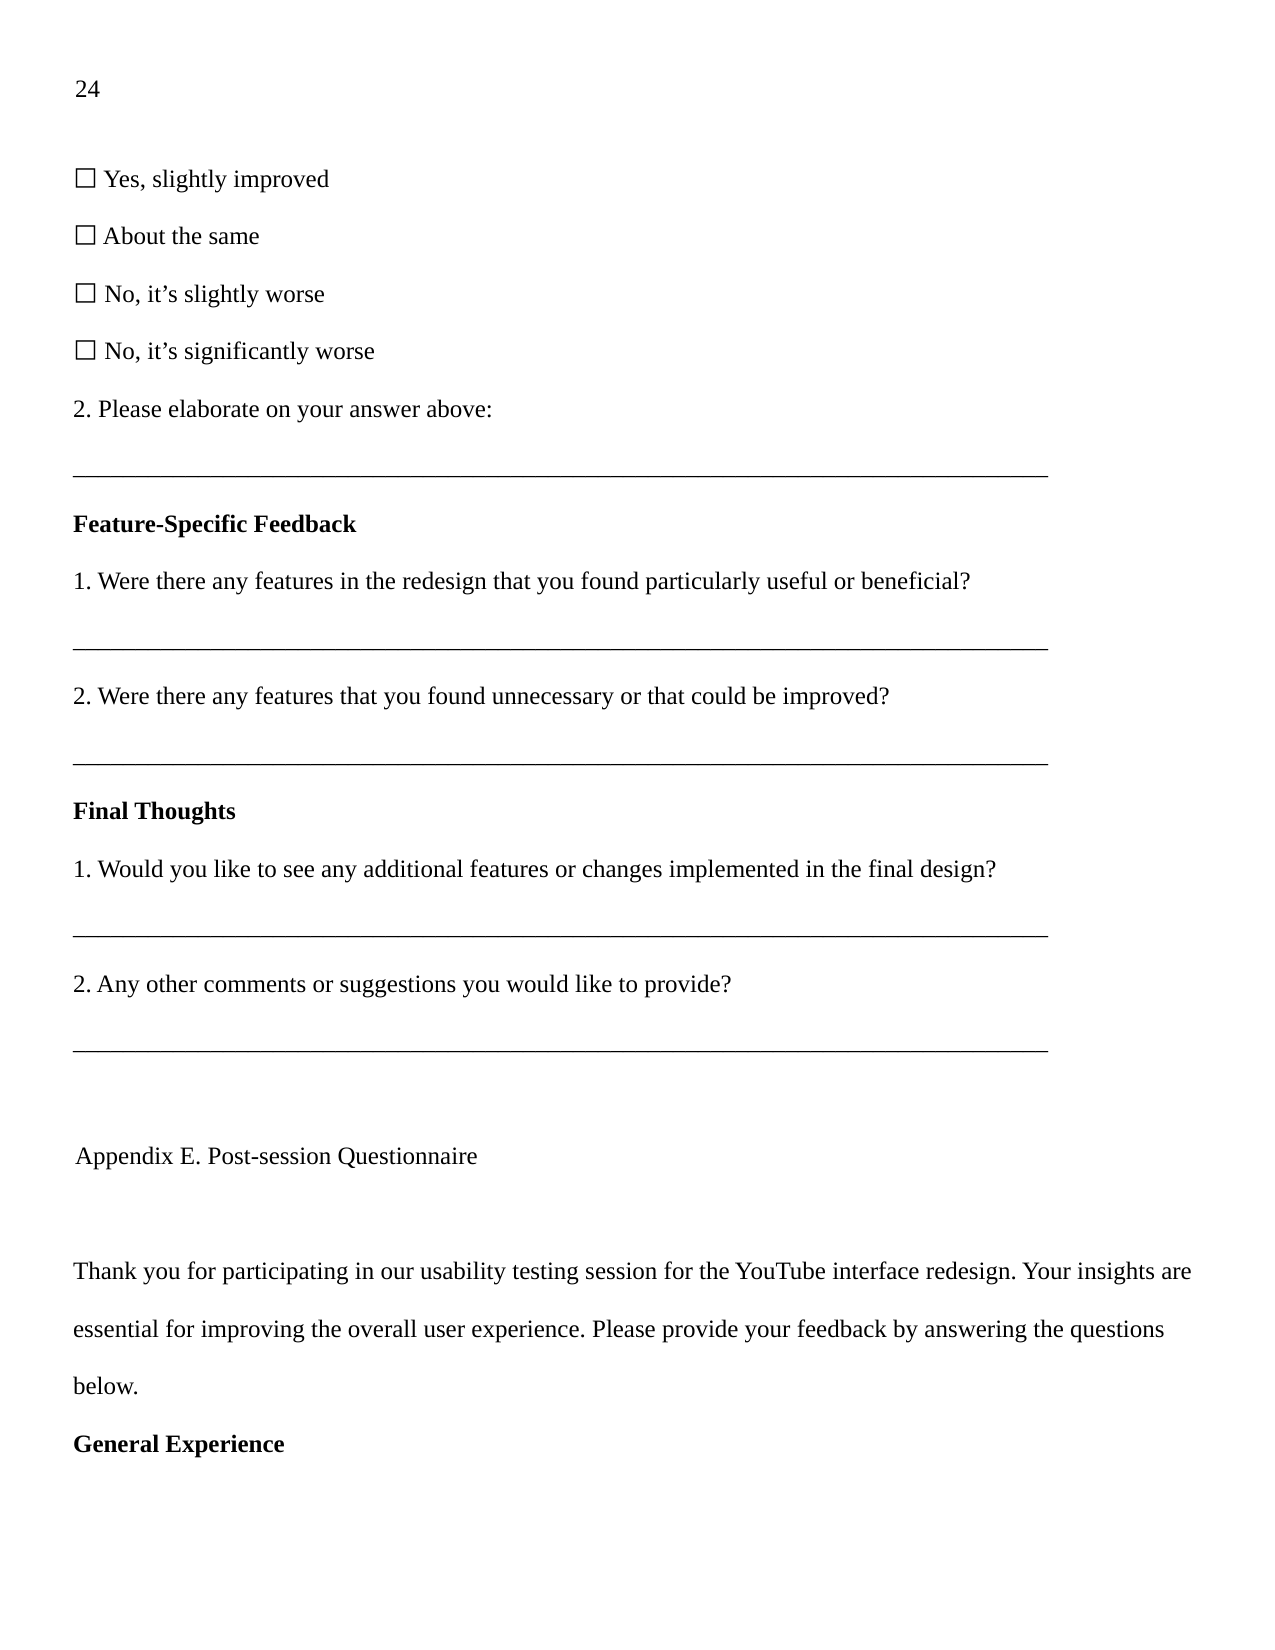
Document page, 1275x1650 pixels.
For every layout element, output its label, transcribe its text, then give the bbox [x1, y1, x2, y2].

text 2. Please elaborate on your answer above: ______________________________________________________________________________ [73, 394, 1202, 480]
text 2. Were there any features that you found unnecessary or that could be improved? [73, 681, 1202, 710]
text ______________________________________________________________________________ [73, 624, 1202, 652]
text Thank you for participating in our usability testing session for the YouTube interface redesign. Your insights are essential for improving the overall user experience. Please provide your feedback by answering the questions below. [73, 1256, 1202, 1400]
text Feature-Specific Feedback [73, 509, 1202, 537]
text 1. Would you like to see any additional features or changes implemented in the final design? [73, 854, 1202, 882]
text Final Thoughts [73, 796, 1202, 825]
text ⬜ No, it’s slightly worse [73, 279, 1202, 307]
text General Experience [73, 1429, 1202, 1457]
text 2. Any other comments or suggestions you would like to provide? [73, 969, 1202, 997]
text ⬜ Yes, slightly improved [73, 164, 1202, 192]
text ______________________________________________________________________________ [73, 1026, 1202, 1055]
text 1. Were there any features in the redesign that you found particularly useful or beneficial? [73, 566, 1202, 595]
text ______________________________________________________________________________ [73, 911, 1202, 940]
text ______________________________________________________________________________ [73, 739, 1202, 767]
text Appendix E. Post-session Questionnaire [75, 1141, 1200, 1170]
text ⬜ About the same [73, 221, 1202, 250]
text ⬜ No, it’s significantly worse [73, 336, 1202, 365]
